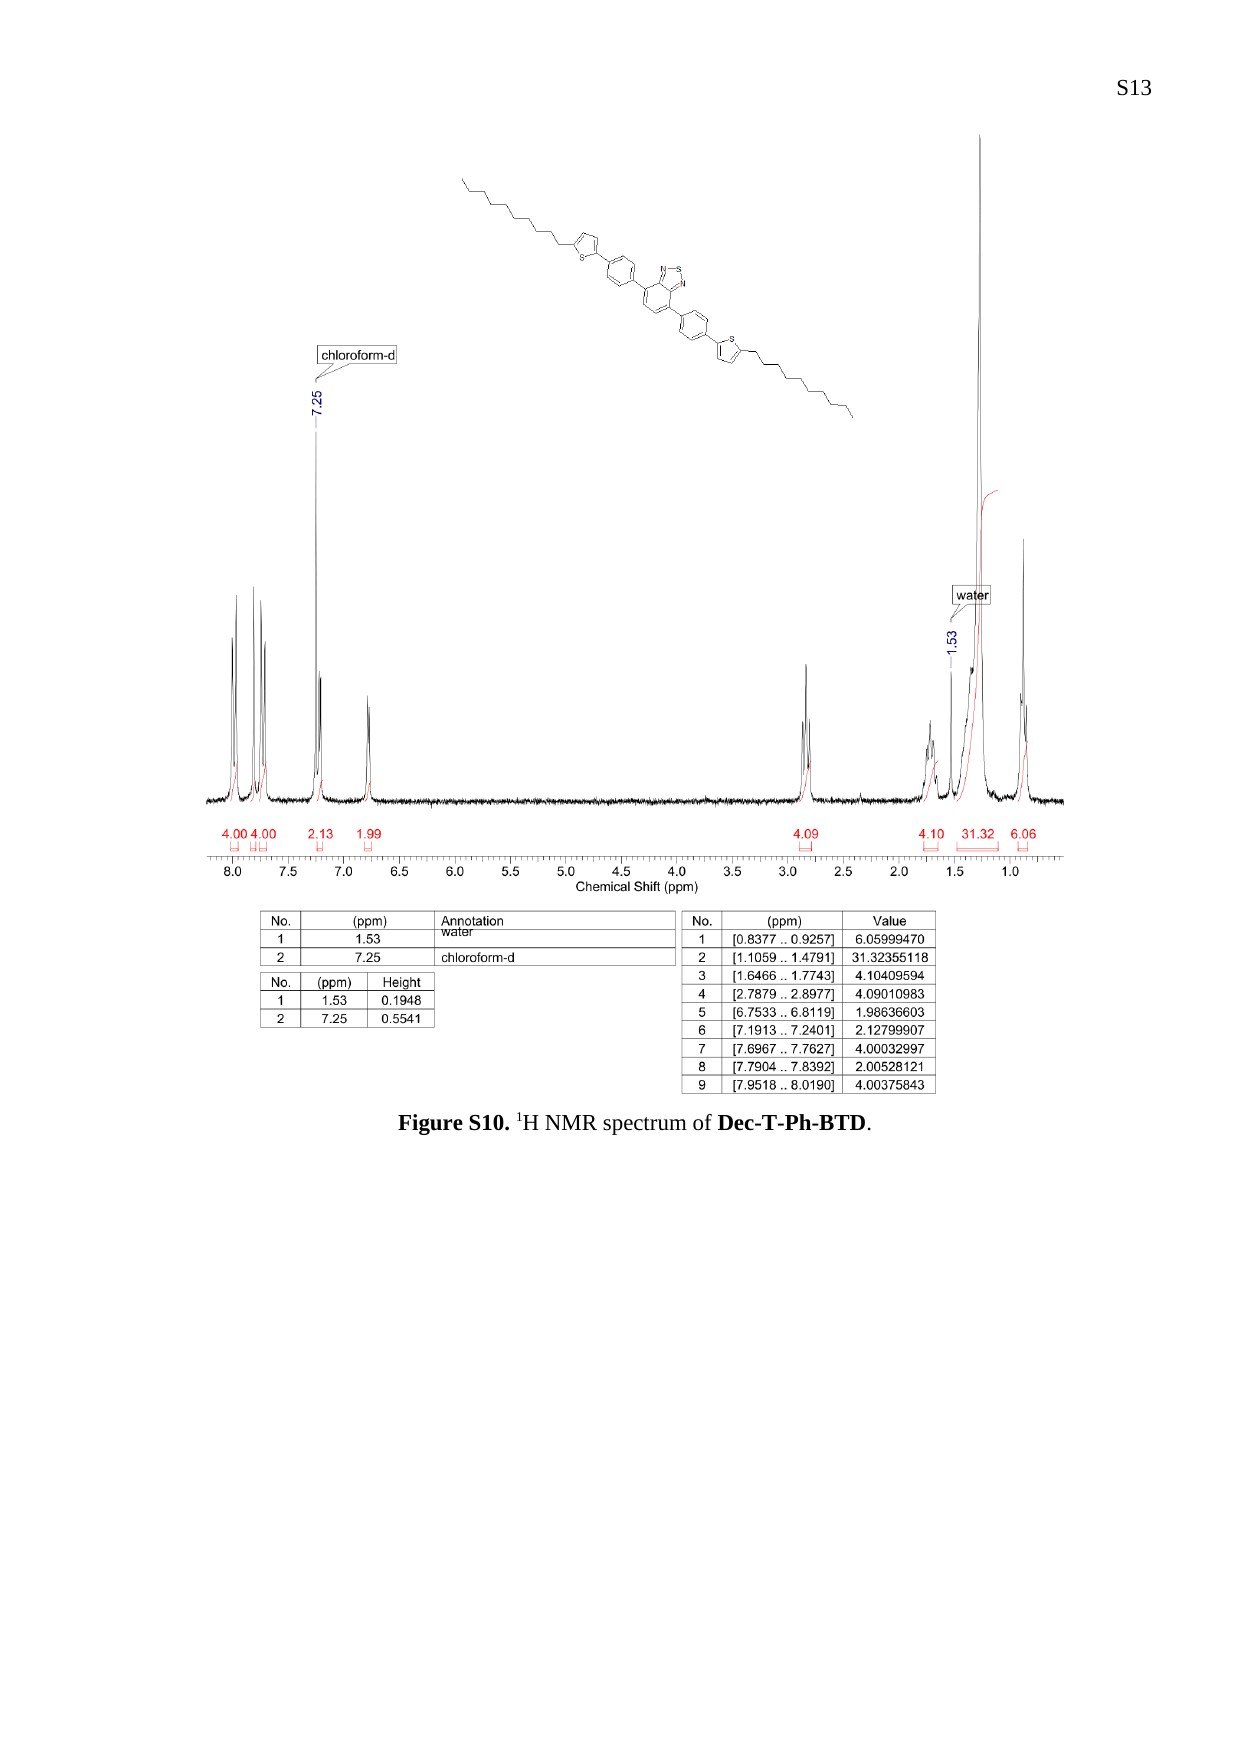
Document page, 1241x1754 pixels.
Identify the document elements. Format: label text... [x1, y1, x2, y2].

list Figure S10. 1H NMR spectrum of Dec-T-Ph-BTD. [118, 1109, 1152, 1136]
picture [147, 118, 1123, 1108]
